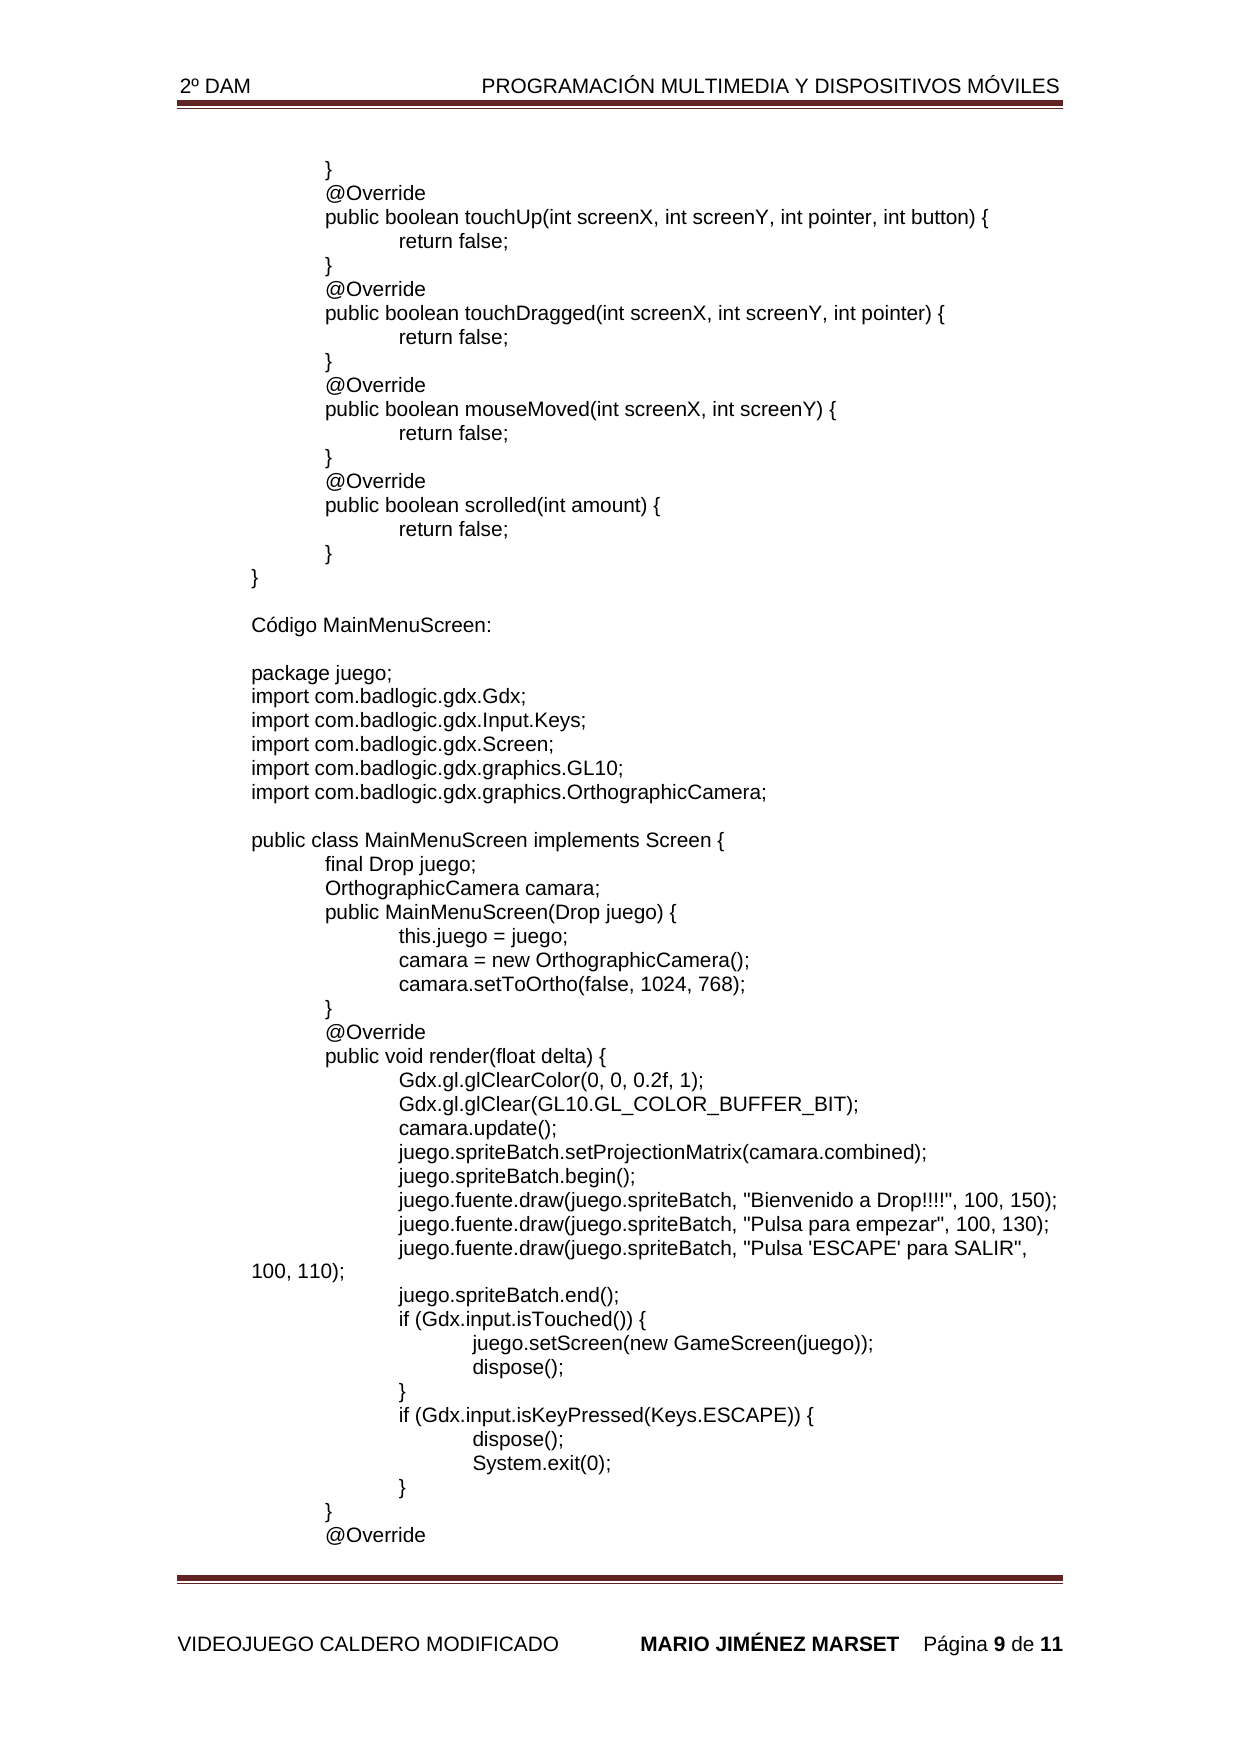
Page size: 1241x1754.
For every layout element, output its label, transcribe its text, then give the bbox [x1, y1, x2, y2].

text public class MainMenuScreen implements Screen { [251, 828, 1063, 852]
text } [251, 253, 1063, 277]
text } [251, 541, 1063, 564]
text @Override [251, 277, 1063, 301]
text if (Gdx.input.isTouched()) { [251, 1307, 1063, 1331]
text juego.spriteBatch.end(); [251, 1283, 1063, 1307]
text return false; [251, 229, 1063, 253]
text juego.fuente.draw(juego.spriteBatch, "Bienvenido a Drop!!!!", 100, 150); [251, 1187, 1063, 1211]
text camara.update(); [251, 1116, 1063, 1139]
text } [251, 349, 1063, 373]
text @Override [251, 1020, 1063, 1044]
text } [251, 445, 1063, 469]
text } [251, 157, 1063, 181]
text return false; [251, 325, 1063, 349]
text public boolean mouseMoved(int screenX, int screenY) { [251, 397, 1063, 421]
text } [251, 1475, 1063, 1499]
text juego.fuente.draw(juego.spriteBatch, "Pulsa 'ESCAPE' para SALIR", 100, 110); [251, 1235, 1063, 1283]
text public boolean touchUp(int screenX, int screenY, int pointer, int button) { [251, 205, 1063, 229]
text Gdx.gl.glClearColor(0, 0, 0.2f, 1); [251, 1068, 1063, 1092]
text @Override [251, 181, 1063, 205]
text juego.spriteBatch.begin(); [251, 1163, 1063, 1187]
text Gdx.gl.glClear(GL10.GL_COLOR_BUFFER_BIT); [251, 1092, 1063, 1116]
text import com.badlogic.gdx.graphics.OrthographicCamera; [251, 780, 1063, 804]
text @Override [251, 373, 1063, 397]
text Código MainMenuScreen: [251, 612, 1063, 636]
text juego.fuente.draw(juego.spriteBatch, "Pulsa para empezar", 100, 130); [251, 1211, 1063, 1235]
text camara = new OrthographicCamera(); [251, 948, 1063, 972]
text dispose(); [251, 1355, 1063, 1379]
text dispose(); [251, 1427, 1063, 1451]
text camara.setToOrtho(false, 1024, 768); [251, 972, 1063, 996]
text } [251, 564, 1063, 588]
text public MainMenuScreen(Drop juego) { [251, 900, 1063, 924]
text @Override [251, 469, 1063, 493]
text @Override [251, 1523, 1063, 1547]
text import com.badlogic.gdx.Gdx; [251, 684, 1063, 708]
text OrthographicCamera camara; [251, 876, 1063, 900]
text import com.badlogic.gdx.Input.Keys; [251, 708, 1063, 732]
text } [251, 996, 1063, 1020]
text if (Gdx.input.isKeyPressed(Keys.ESCAPE)) { [251, 1403, 1063, 1427]
text public void render(float delta) { [251, 1044, 1063, 1068]
text package juego; [251, 660, 1063, 684]
text import com.badlogic.gdx.graphics.GL10; [251, 756, 1063, 780]
text final Drop juego; [251, 852, 1063, 876]
text public boolean touchDragged(int screenX, int screenY, int pointer) { [251, 301, 1063, 325]
text juego.spriteBatch.setProjectionMatrix(camara.combined); [251, 1139, 1063, 1163]
text return false; [251, 517, 1063, 541]
text System.exit(0); [251, 1451, 1063, 1475]
text import com.badlogic.gdx.Screen; [251, 732, 1063, 756]
text } [251, 1379, 1063, 1403]
text } [251, 1499, 1063, 1523]
text public boolean scrolled(int amount) { [251, 493, 1063, 517]
text return false; [251, 421, 1063, 445]
text this.juego = juego; [251, 924, 1063, 948]
text juego.setScreen(new GameScreen(juego)); [251, 1331, 1063, 1355]
